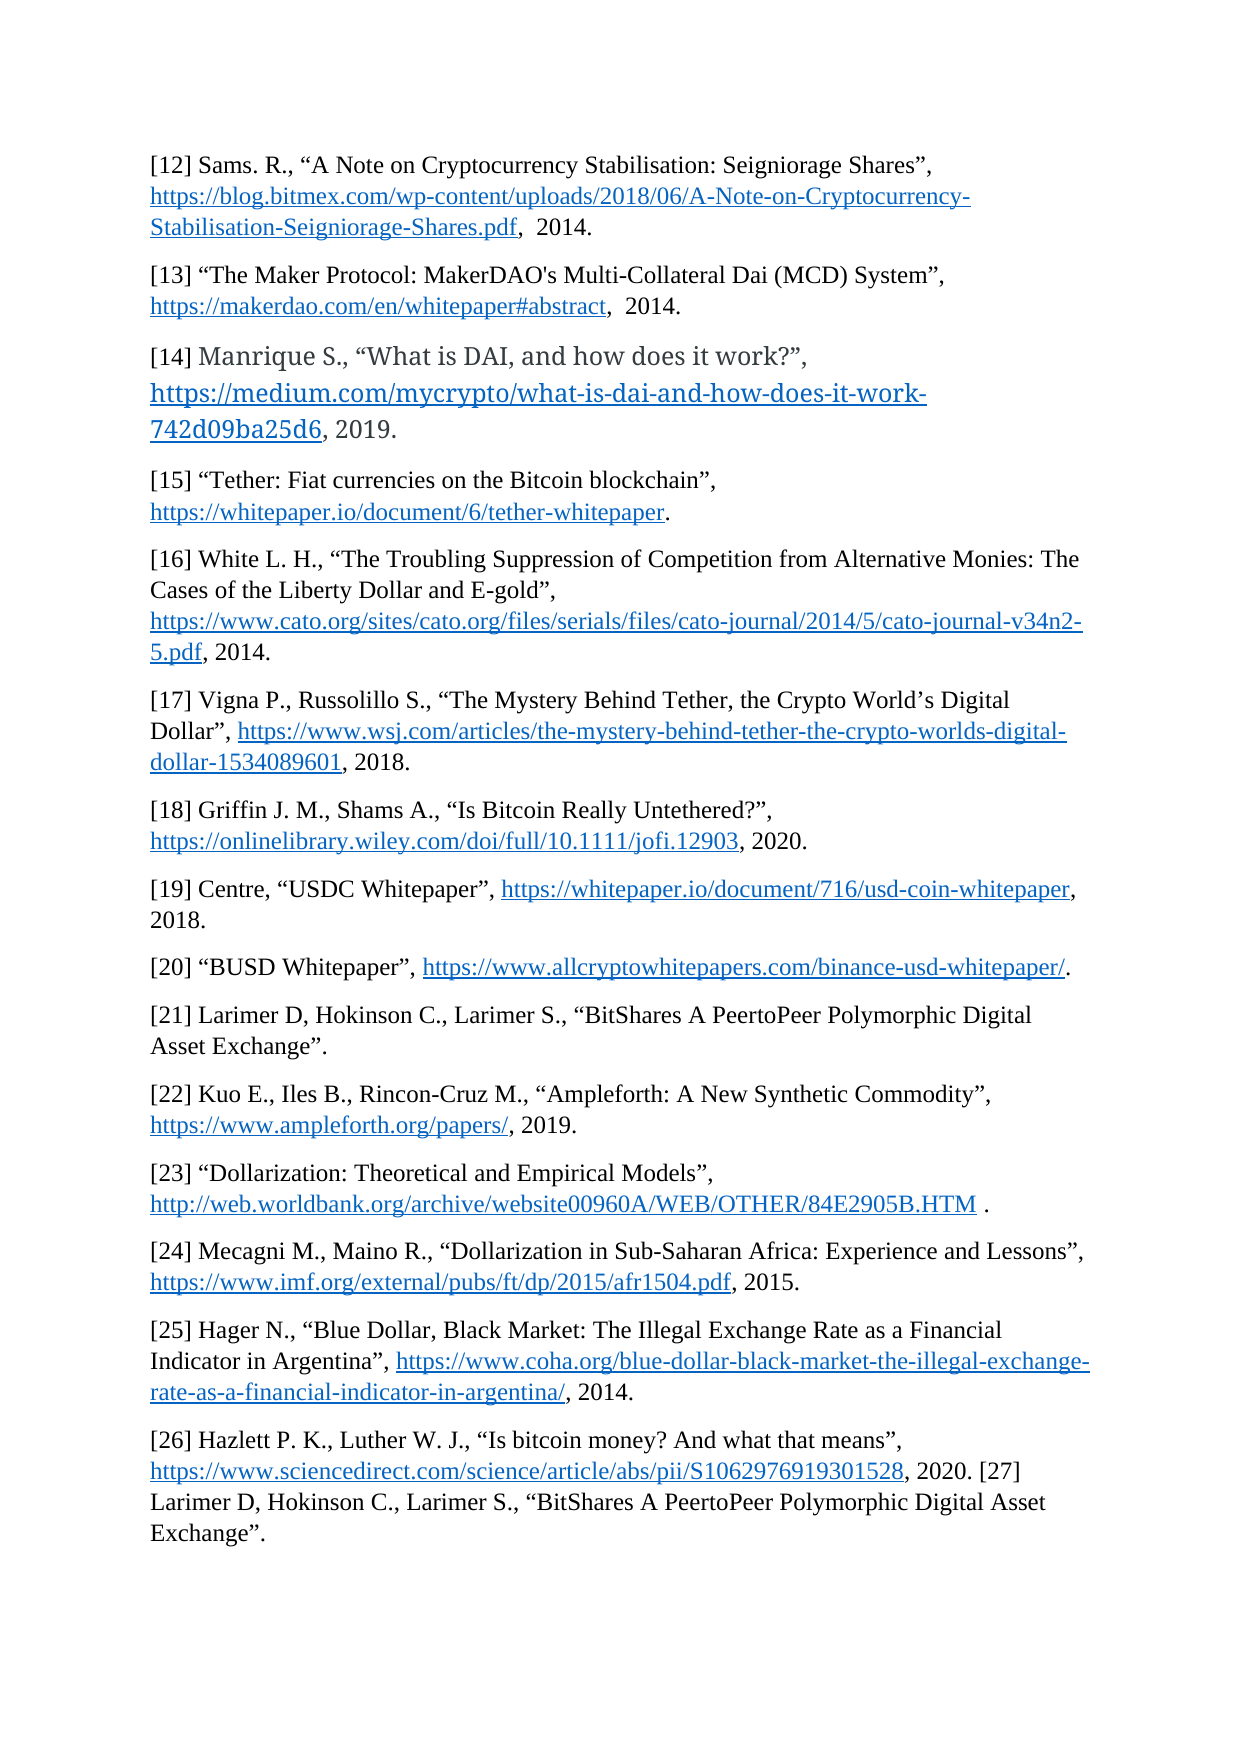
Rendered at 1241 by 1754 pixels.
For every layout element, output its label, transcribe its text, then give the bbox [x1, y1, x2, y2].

text [21] Larimer D, Hokinson C., Larimer S., “BitShares A Peer­to­Peer Polymorphic Digital Asset Exchange”. [150, 1000, 1090, 1060]
text [24] Mecagni M., Maino R., “Dollarization in Sub-Saharan Africa: Experience and Lessons”, https://www.imf.org/external/pubs/ft/dp/2015/afr1504.pdf, 2015. [150, 1236, 1090, 1296]
text [20] “BUSD Whitepaper”, https://www.allcryptowhitepapers.com/binance-usd-whitepaper/. [150, 952, 1090, 981]
text [23] “Dollarization: Theoretical and Empirical Models”, http://web.worldbank.org/archive/website00960A/WEB/OTHER/84E2905B.HTM . [150, 1158, 1090, 1217]
text [25] Hager N., “Blue Dollar, Black Market: The Illegal Exchange Rate as a Financial Indicator in Argentina”, https://www.coha.org/blue-dollar-black-market-the-illegal-exchange-rate-as-a-financial-indicator-in-argentina/, 2014. [150, 1315, 1090, 1406]
text [22] Kuo E., Iles B., Rincon-Cruz M., “Ampleforth: A New Synthetic Commodity”, https://www.ampleforth.org/papers/, 2019. [150, 1079, 1090, 1139]
text [16] White L. H., “The Troubling Suppression of Competition from Alternative Monies: The Cases of the Liberty Dollar and E-gold”, https://www.cato.org/sites/cato.org/files/serials/files/cato-journal/2014/5/cato-journal-v34n2-5.pdf, 2014. [150, 544, 1090, 666]
text [14] Manrique S., “What is DAI, and how does it work?”, https://medium.com/mycrypto/what-is-dai-and-how-does-it-work-742d09ba25d6, 2019. [150, 338, 1090, 446]
text [26] Hazlett P. K., Luther W. J., “Is bitcoin money? And what that means”, https://www.sciencedirect.com/science/article/abs/pii/S1062976919301528, 2020. [27] Larimer D, Hokinson C., Larimer S., “BitShares A Peer­to­Peer Polymorphic Digital Asset Exchange”. [150, 1425, 1090, 1547]
text [19] Centre, “USDC Whitepaper”, https://whitepaper.io/document/716/usd-coin-whitepaper, 2018. [150, 874, 1090, 933]
text [17] Vigna P., Russolillo S., “The Mystery Behind Tether, the Crypto World’s Digital Dollar”, https://www.wsj.com/articles/the-mystery-behind-tether-the-crypto-worlds-digital-dollar-1534089601, 2018. [150, 685, 1090, 776]
text [13] “The Maker Protocol: MakerDAO's Multi-Collateral Dai (MCD) System”, https://makerdao.com/en/whitepaper#abstract, 2014. [150, 260, 1090, 319]
text [12] Sams. R., “A Note on Cryptocurrency Stabilisation: Seigniorage Shares”, https://blog.bitmex.com/wp-content/uploads/2018/06/A-Note-on-Cryptocurrency-Stabilisation-Seigniorage-Shares.pdf, 2014. [150, 150, 1090, 241]
text [18] Griffin J. M., Shams A., “Is Bitcoin Really Untethered?”, https://onlinelibrary.wiley.com/doi/full/10.1111/jofi.12903, 2020. [150, 795, 1090, 855]
text [15] “Tether: Fiat currencies on the Bitcoin blockchain”, https://whitepaper.io/document/6/tether-whitepaper. [150, 466, 1090, 525]
